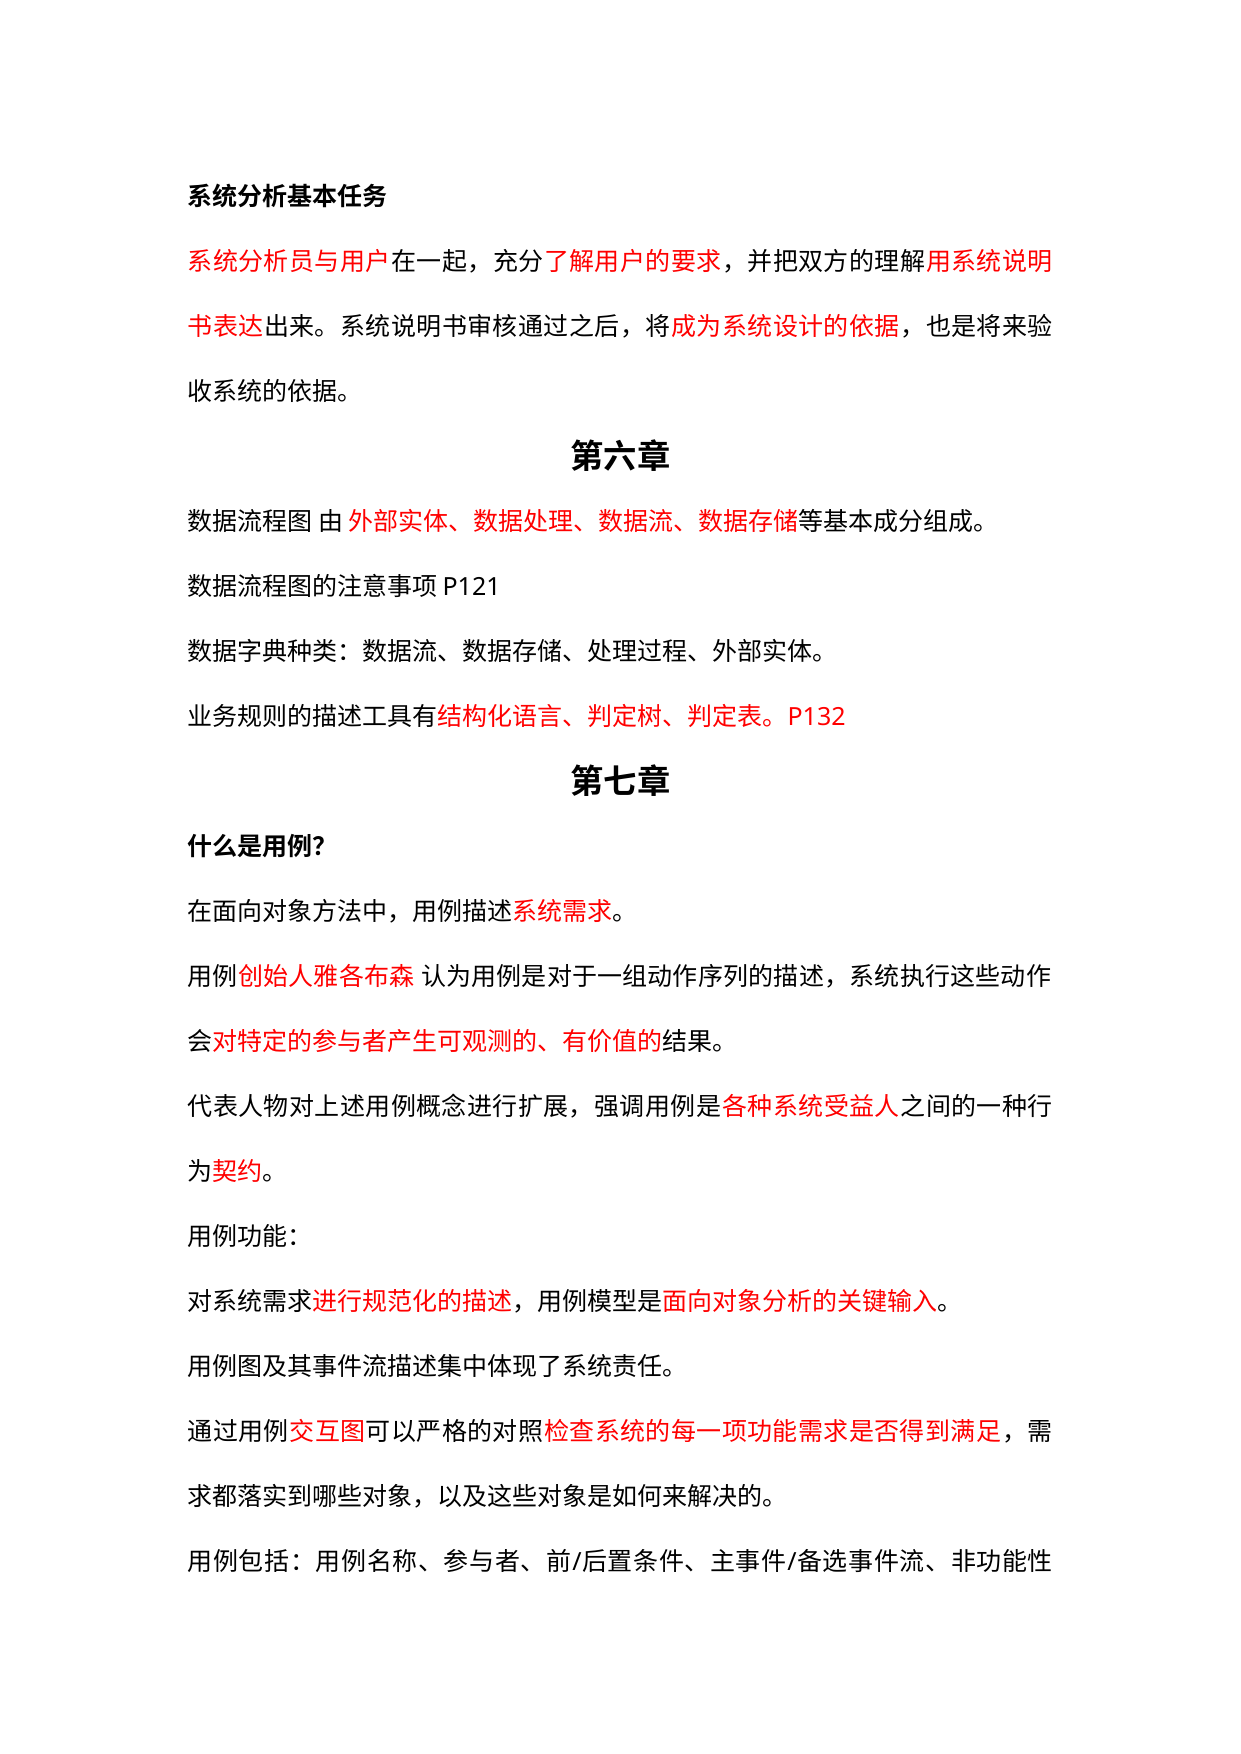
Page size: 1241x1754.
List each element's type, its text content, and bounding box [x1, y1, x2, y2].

text 第六章 [187, 422, 1053, 487]
text 数据流程图 由 外部实体、数据处理、数据流、数据存储等基本成分组成。 [187, 487, 1053, 552]
text 系统分析员与用户在一起，充分了解用户的要求，并把双方的理解用系统说明书表达出来。系统说明书审核通过之后，将成为系统设计的依据，也是将来验收系统的依据。 [187, 227, 1053, 422]
text 在面向对象方法中，用例描述系统需求。 [187, 877, 1053, 942]
text 什么是用例？ [187, 812, 1053, 877]
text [187, 1527, 1053, 1592]
text 业务规则的描述工具有结构化语言、判定树、判定表。P132 [187, 682, 1053, 747]
text 系统分析基本任务 [187, 162, 1053, 227]
text 通过用例交互图可以严格的对照检查系统的每一项功能需求是否得到满足，需求都落实到哪些对象，以及这些对象是如何来解决的。 [187, 1397, 1053, 1527]
text 数据字典种类：数据流、数据存储、处理过程、外部实体。 [187, 617, 1053, 682]
text 第七章 [187, 747, 1053, 812]
text 数据流程图的注意事项P121 [187, 552, 1053, 617]
text 用例图及其事件流描述集中体现了系统责任。 [187, 1332, 1053, 1397]
text 代表人物对上述用例概念进行扩展，强调用例是各种系统受益人之间的一种行为契约。 [187, 1072, 1053, 1202]
text 对系统需求进行规范化的描述，用例模型是面向对象分析的关键输入。 [187, 1267, 1053, 1332]
text 用例功能： [187, 1202, 1053, 1267]
text 用例创始人雅各布森 认为用例是对于一组动作序列的描述，系统执行这些动作会对特定的参与者产生可观测的、有价值的结果。 [187, 942, 1053, 1072]
